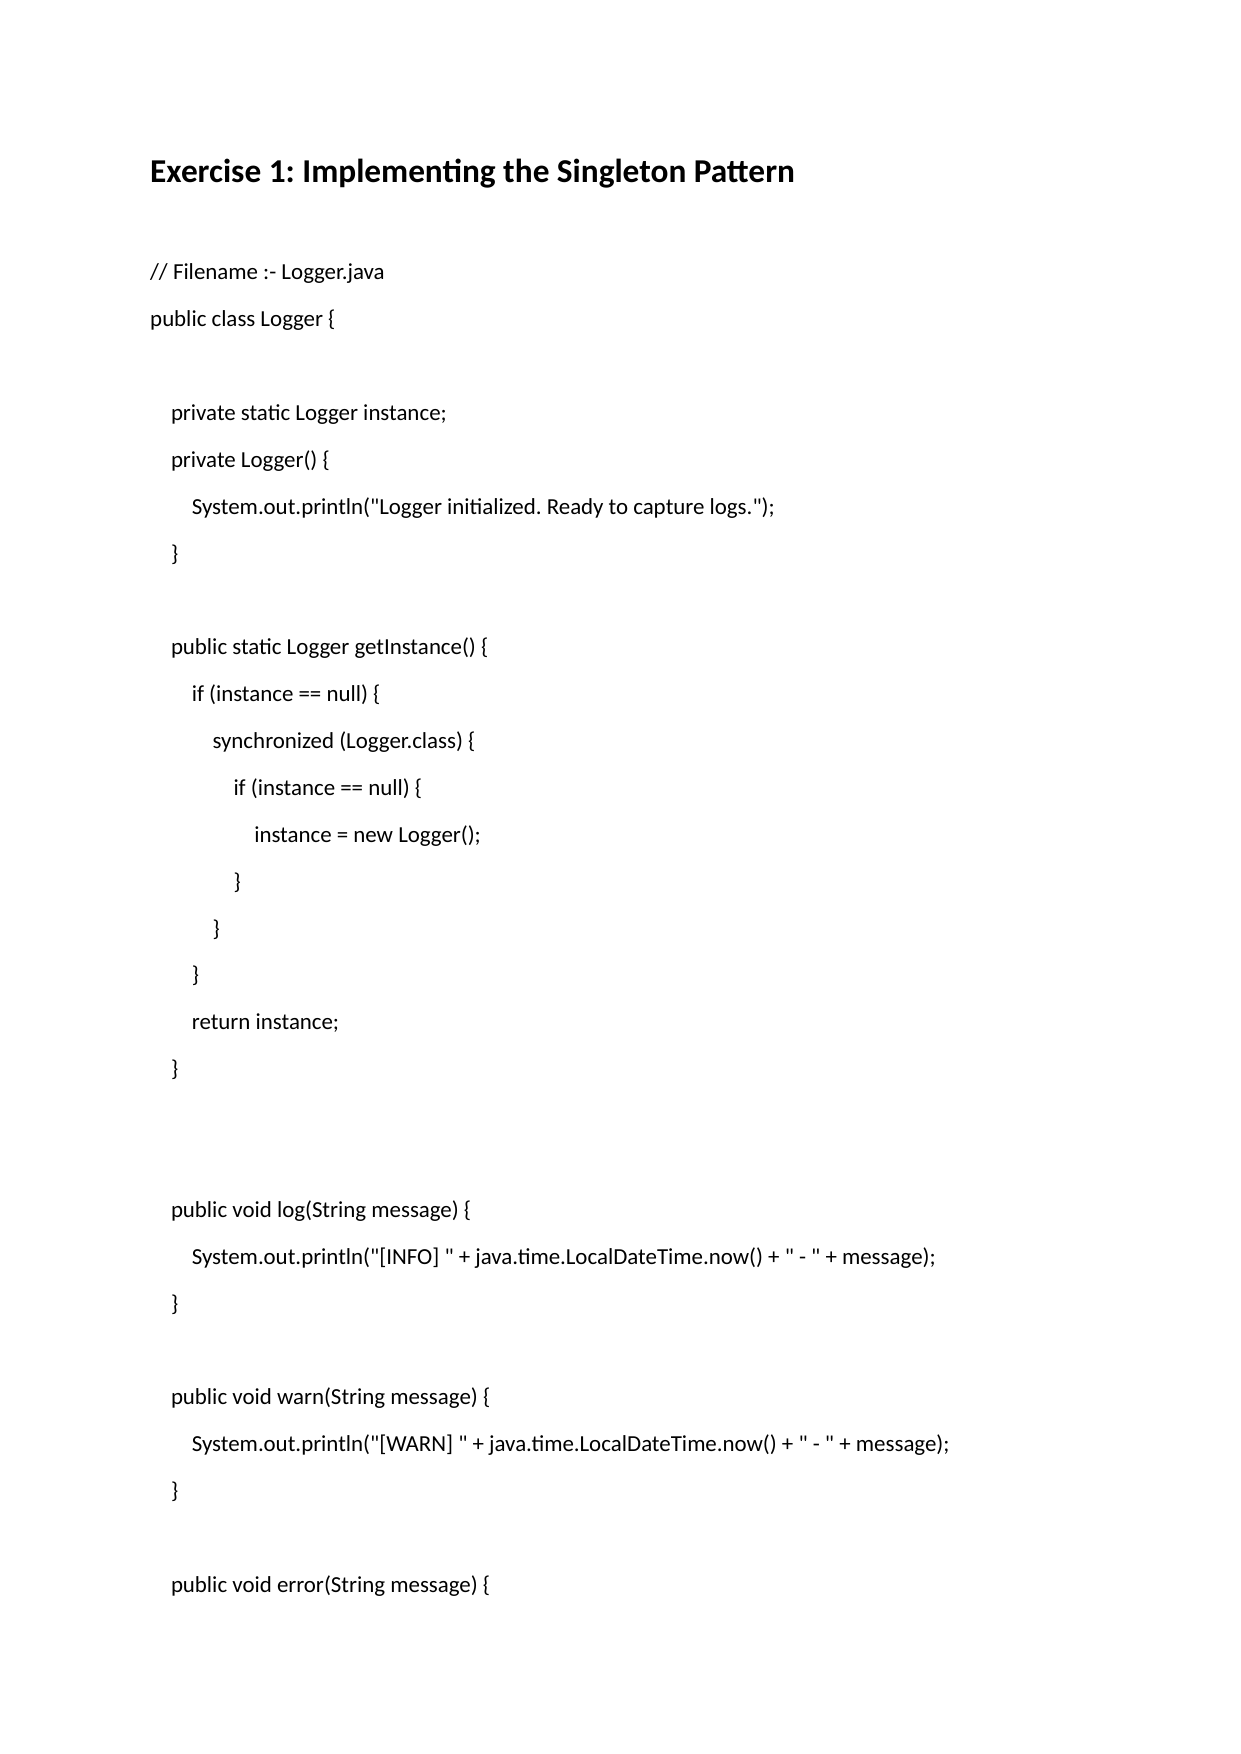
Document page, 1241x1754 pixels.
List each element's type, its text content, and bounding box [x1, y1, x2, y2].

text } [150, 539, 1090, 567]
text public class Logger { [150, 304, 1090, 332]
text public void log(String message) { [150, 1195, 1090, 1223]
text if (instance == null) { [150, 679, 1090, 707]
text } [150, 1054, 1090, 1082]
text System.out.println("Logger initialized. Ready to capture logs."); [150, 492, 1090, 520]
text public void error(String message) { [150, 1570, 1090, 1598]
text private static Logger instance; [150, 398, 1090, 426]
text synchronized (Logger.class) { [150, 726, 1090, 754]
text } [150, 914, 1090, 942]
text public static Logger getInstance() { [150, 632, 1090, 661]
text System.out.println("[INFO] " + java.time.LocalDateTime.now() + " - " + message); [150, 1242, 1090, 1270]
text Exercise 1: Implementing the Singleton Pattern [150, 150, 1090, 191]
text return instance; [150, 1007, 1090, 1036]
text System.out.println("[WARN] " + java.time.LocalDateTime.now() + " - " + message); [150, 1429, 1090, 1457]
text public void warn(String message) { [150, 1382, 1090, 1411]
text } [150, 961, 1090, 989]
text // Filename :- Logger.java [150, 257, 1090, 286]
text instance = new Logger(); [150, 820, 1090, 848]
text if (instance == null) { [150, 773, 1090, 801]
text } [150, 1476, 1090, 1504]
text } [150, 1289, 1090, 1317]
text } [150, 867, 1090, 895]
text private Logger() { [150, 445, 1090, 473]
